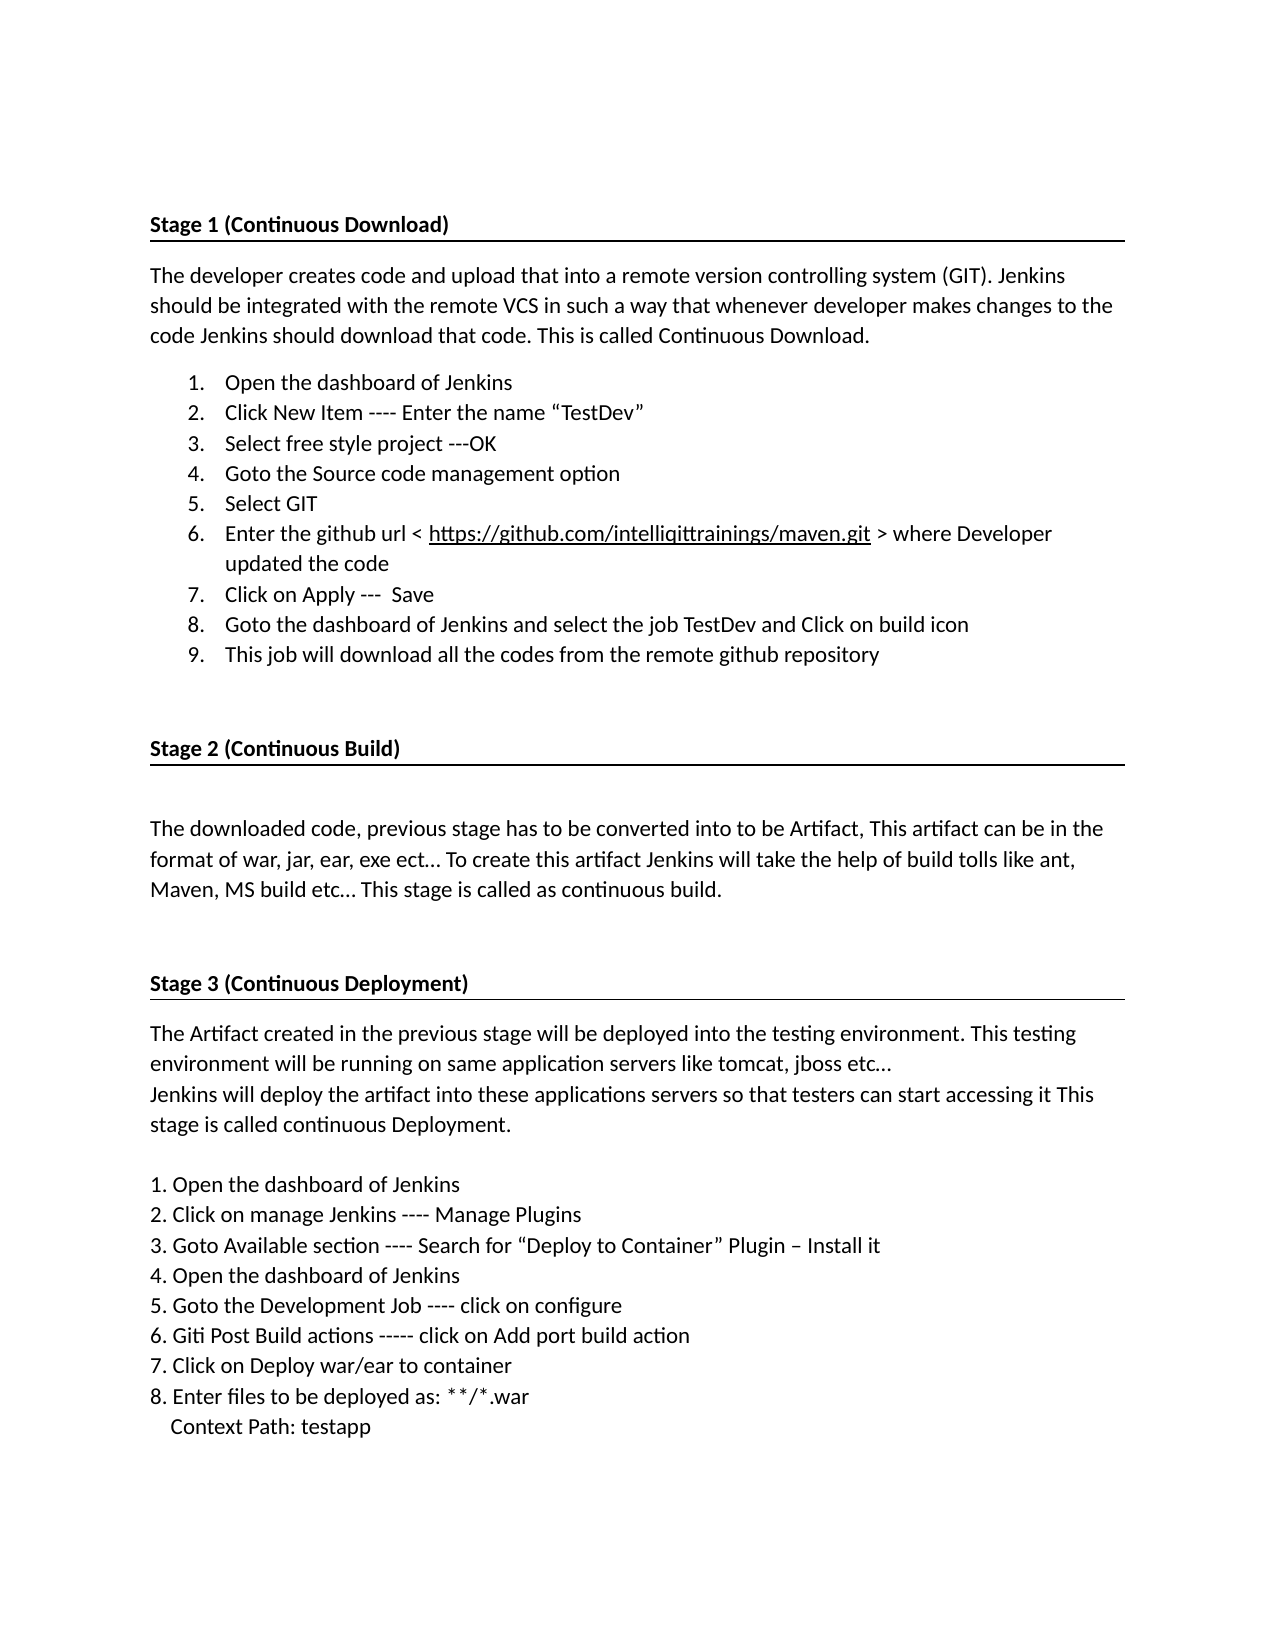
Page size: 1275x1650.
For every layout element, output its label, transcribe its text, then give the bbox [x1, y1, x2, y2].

text The downloaded code, previous stage has to be converted into to be Artifact, This artifact can be in the format of war, jar, ear, exe ect… To create this artifact Jenkins will take the help of build tolls like ant, Maven, MS build etc… This stage is called as continuous build. [150, 784, 1125, 903]
list Click on Apply --- Save [187, 580, 1125, 608]
list Click New Item ---- Enter the name “TestDev” [187, 398, 1125, 426]
list This job will download all the codes from the remote github repository [187, 640, 1125, 668]
list Goto the Source code management option [187, 459, 1125, 487]
list Open the dashboard of Jenkins [187, 368, 1125, 396]
list Select free style project ---OK [187, 429, 1125, 457]
text Stage 3 (Continuous Deployment) [150, 969, 1125, 999]
list Enter the github url < https://github.com/intelliqittrainings/maven.git > where Developer updated the code [187, 519, 1125, 577]
list Select GIT [187, 489, 1125, 517]
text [150, 1019, 1125, 1440]
list Goto the dashboard of Jenkins and select the job TestDev and Click on build icon [187, 610, 1125, 638]
text Stage 2 (Continuous Build) [150, 734, 1125, 764]
text The developer creates code and upload that into a remote version controlling system (GIT). Jenkins should be integrated with the remote VCS in such a way that whenever developer makes changes to the code Jenkins should download that code. This is called Continuous Download. [150, 261, 1125, 349]
text Stage 1 (Continuous Download) [150, 150, 1125, 240]
